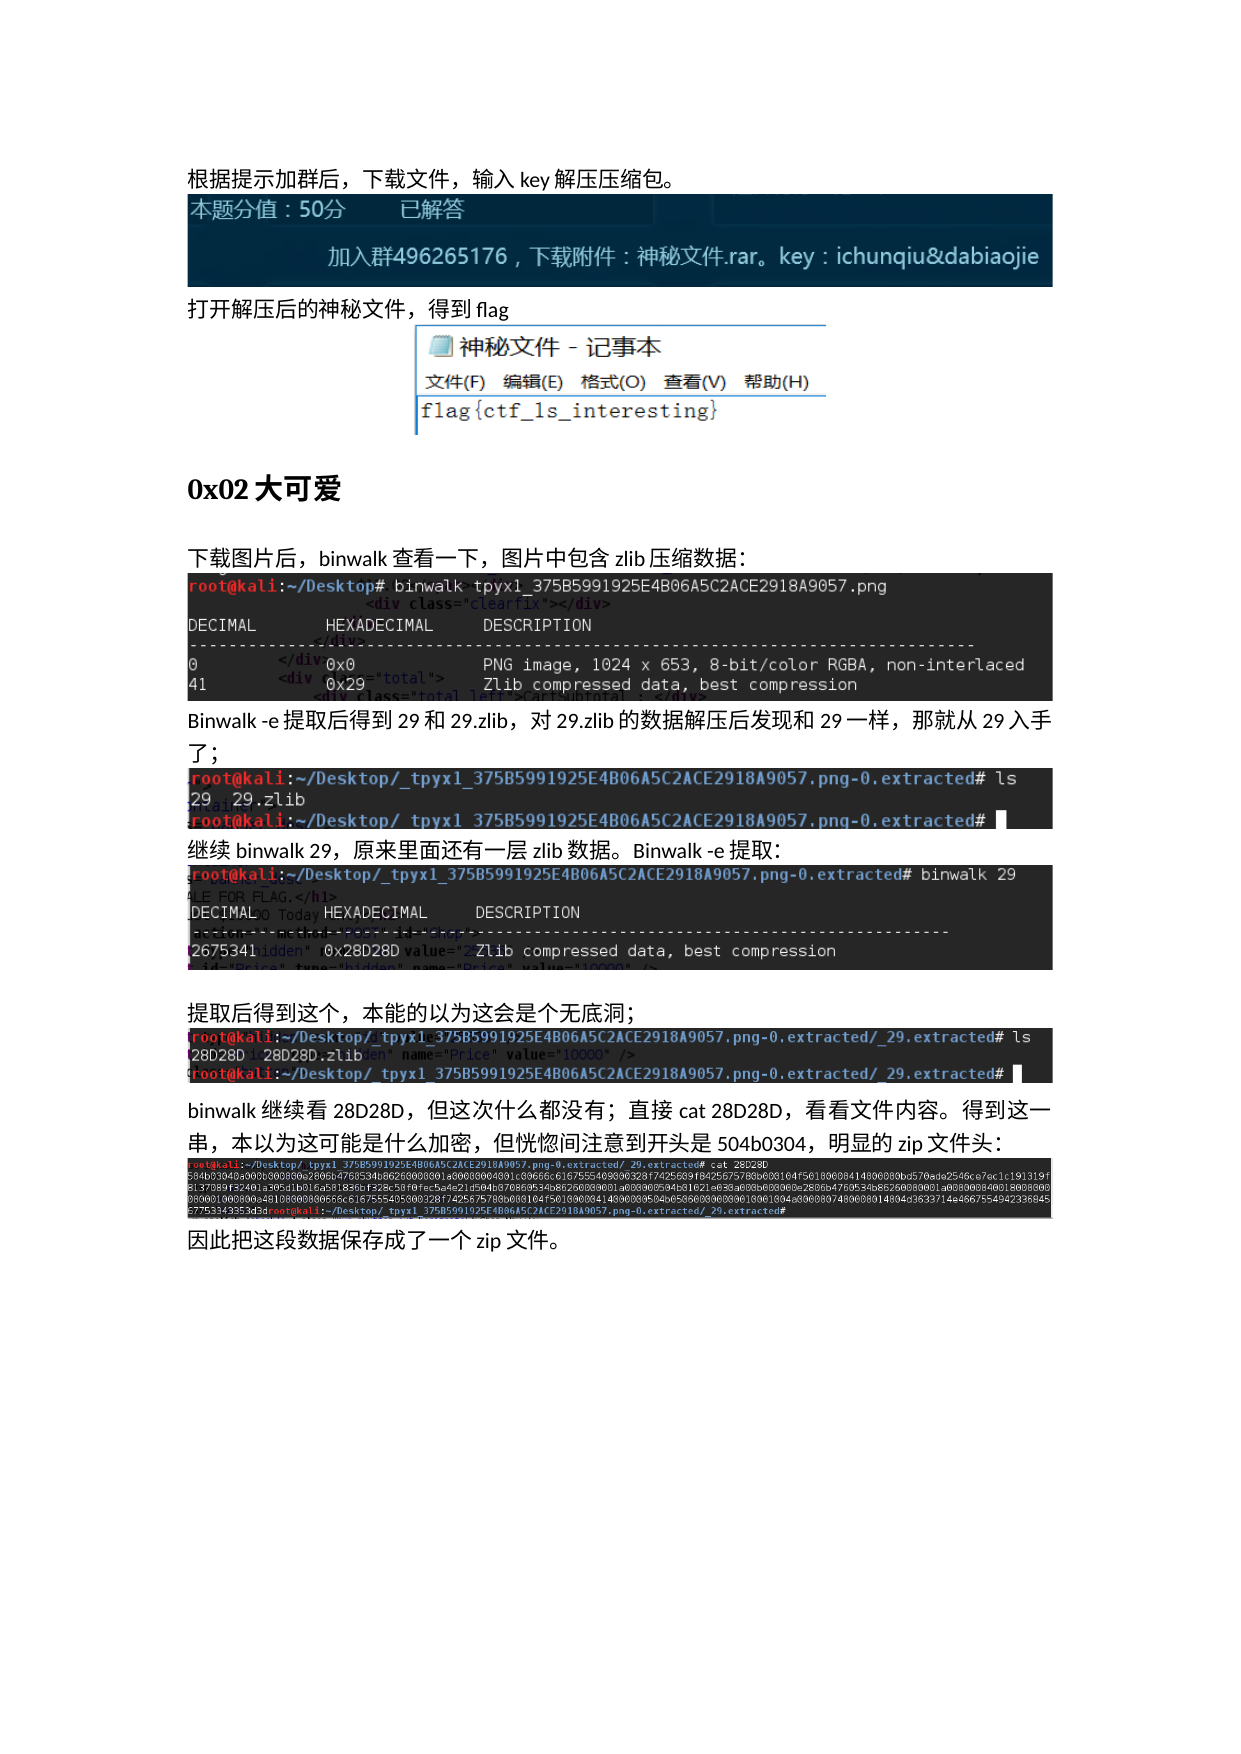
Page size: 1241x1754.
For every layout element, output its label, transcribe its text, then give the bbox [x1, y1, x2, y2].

text 因此把这段数据保存成了一个zip文件。 [187, 1223, 1053, 1256]
picture [187, 1158, 1053, 1219]
subtitle 0x02大可爱 [187, 454, 1053, 519]
text binwalk继续看28D28D，但这次什么都没有；直接cat 28D28D，看看文件内容。得到这一串，本以为这可能是什么加密，但恍惚间注意到开头是504b0304，明显的zip文件头： [187, 1093, 1053, 1158]
picture [187, 573, 1053, 701]
picture [187, 1028, 1053, 1083]
text 继续binwalk 29，原来里面还有一层zlib数据。Binwalk -e提取： [187, 833, 1053, 865]
text 打开解压后的神秘文件，得到flag [187, 292, 1053, 324]
text 下载图片后，binwalk查看一下，图片中包含zlib压缩数据： [187, 541, 1053, 573]
text 提取后得到这个，本能的以为这会是个无底洞； [187, 996, 1053, 1028]
text Binwalk -e提取后得到29和29.zlib，对29.zlib的数据解压后发现和29一样，那就从29入手了； [187, 703, 1053, 768]
picture [413, 324, 827, 435]
picture [187, 865, 1053, 970]
picture [187, 194, 1053, 287]
picture [187, 768, 1053, 829]
text 根据提示加群后，下载文件，输入key解压压缩包。 [187, 162, 1053, 194]
